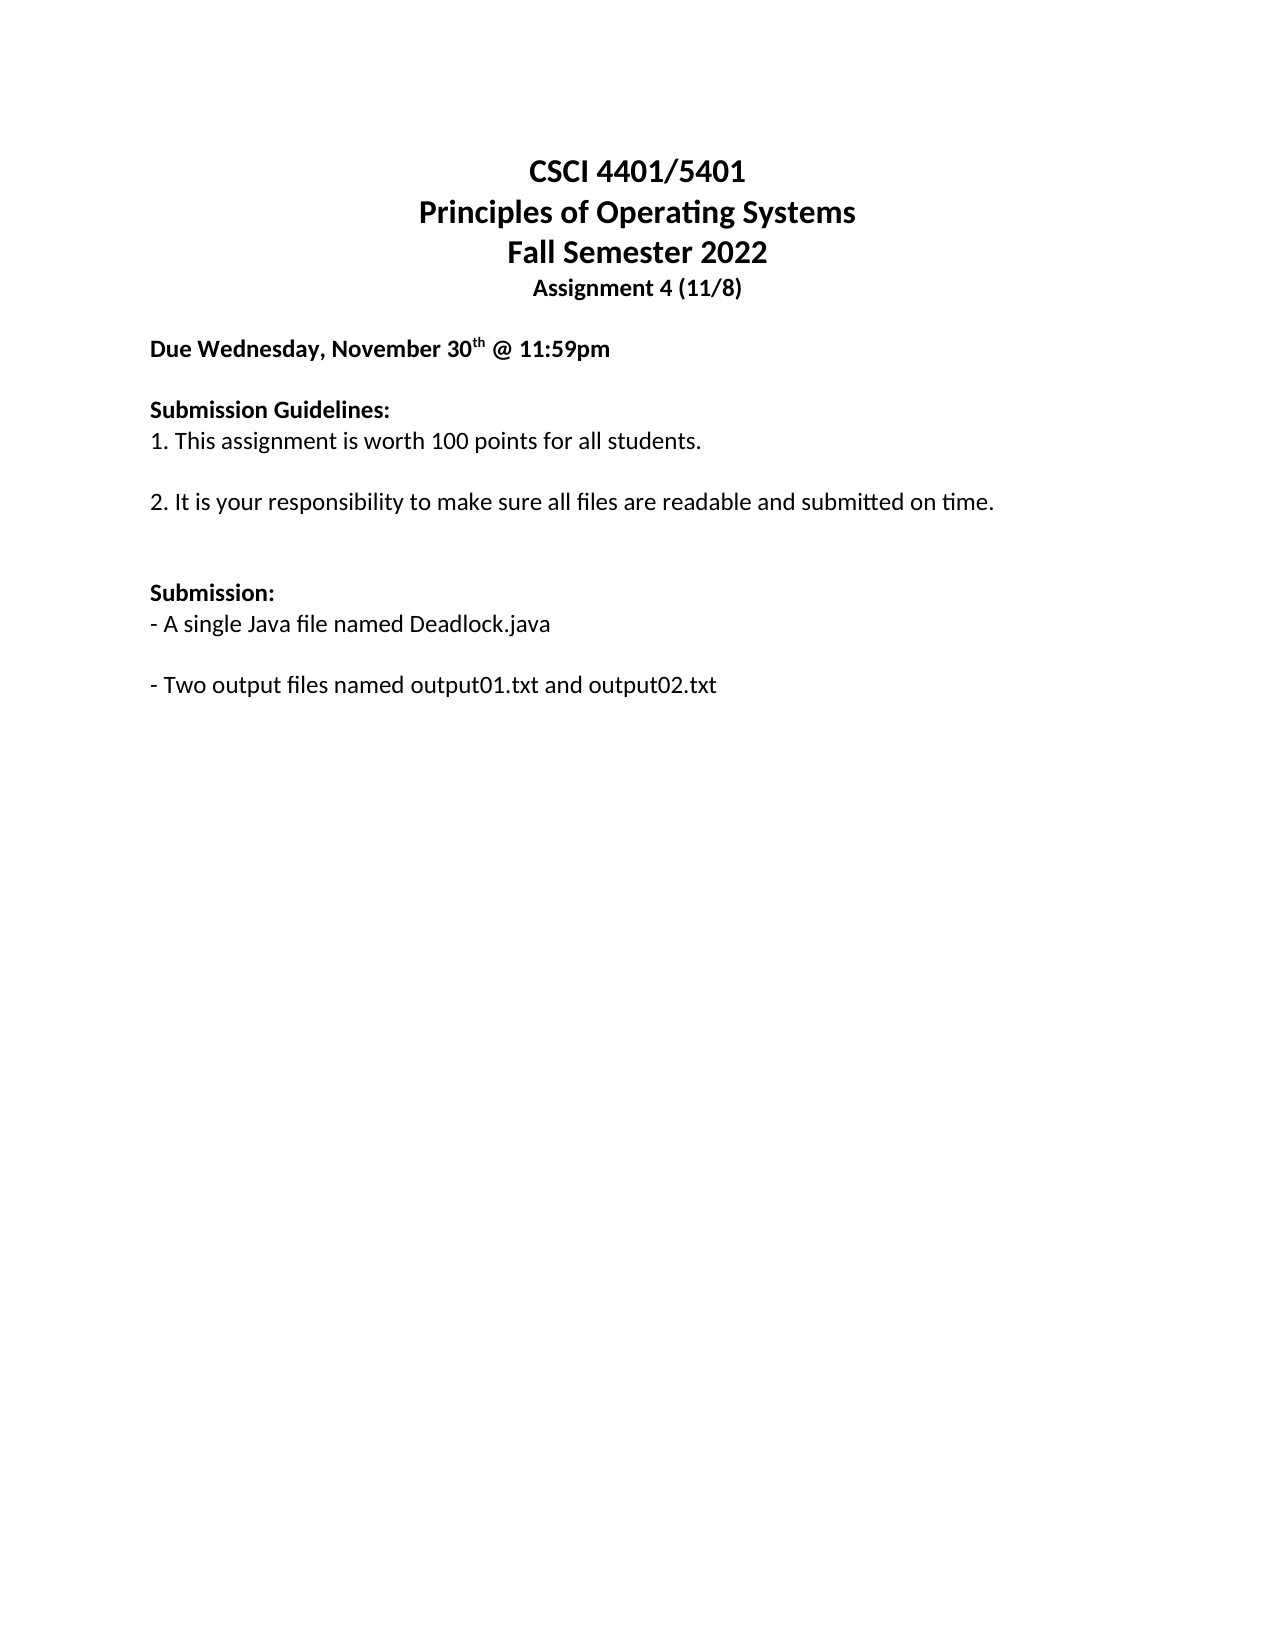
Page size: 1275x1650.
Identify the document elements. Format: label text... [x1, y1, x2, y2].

text Due Wednesday, November 30th @ 11:59pm [150, 333, 1125, 364]
text 2. It is your responsibility to make sure all files are readable and submitted on time. [150, 486, 1125, 516]
text 1. This assignment is worth 100 points for all students. [150, 425, 1125, 455]
text - A single Java file named Deadlock.java [150, 608, 1125, 638]
text Submission: [150, 577, 1125, 608]
text CSCI 4401/5401 [150, 150, 1125, 191]
text Submission Guidelines: [150, 394, 1125, 425]
text - Two output files named output01.txt and output02.txt [150, 669, 1125, 699]
text Principles of Operating Systems [150, 191, 1125, 231]
text Assignment 4 (11/8) [150, 272, 1125, 303]
text Fall Semester 2022 [150, 231, 1125, 272]
